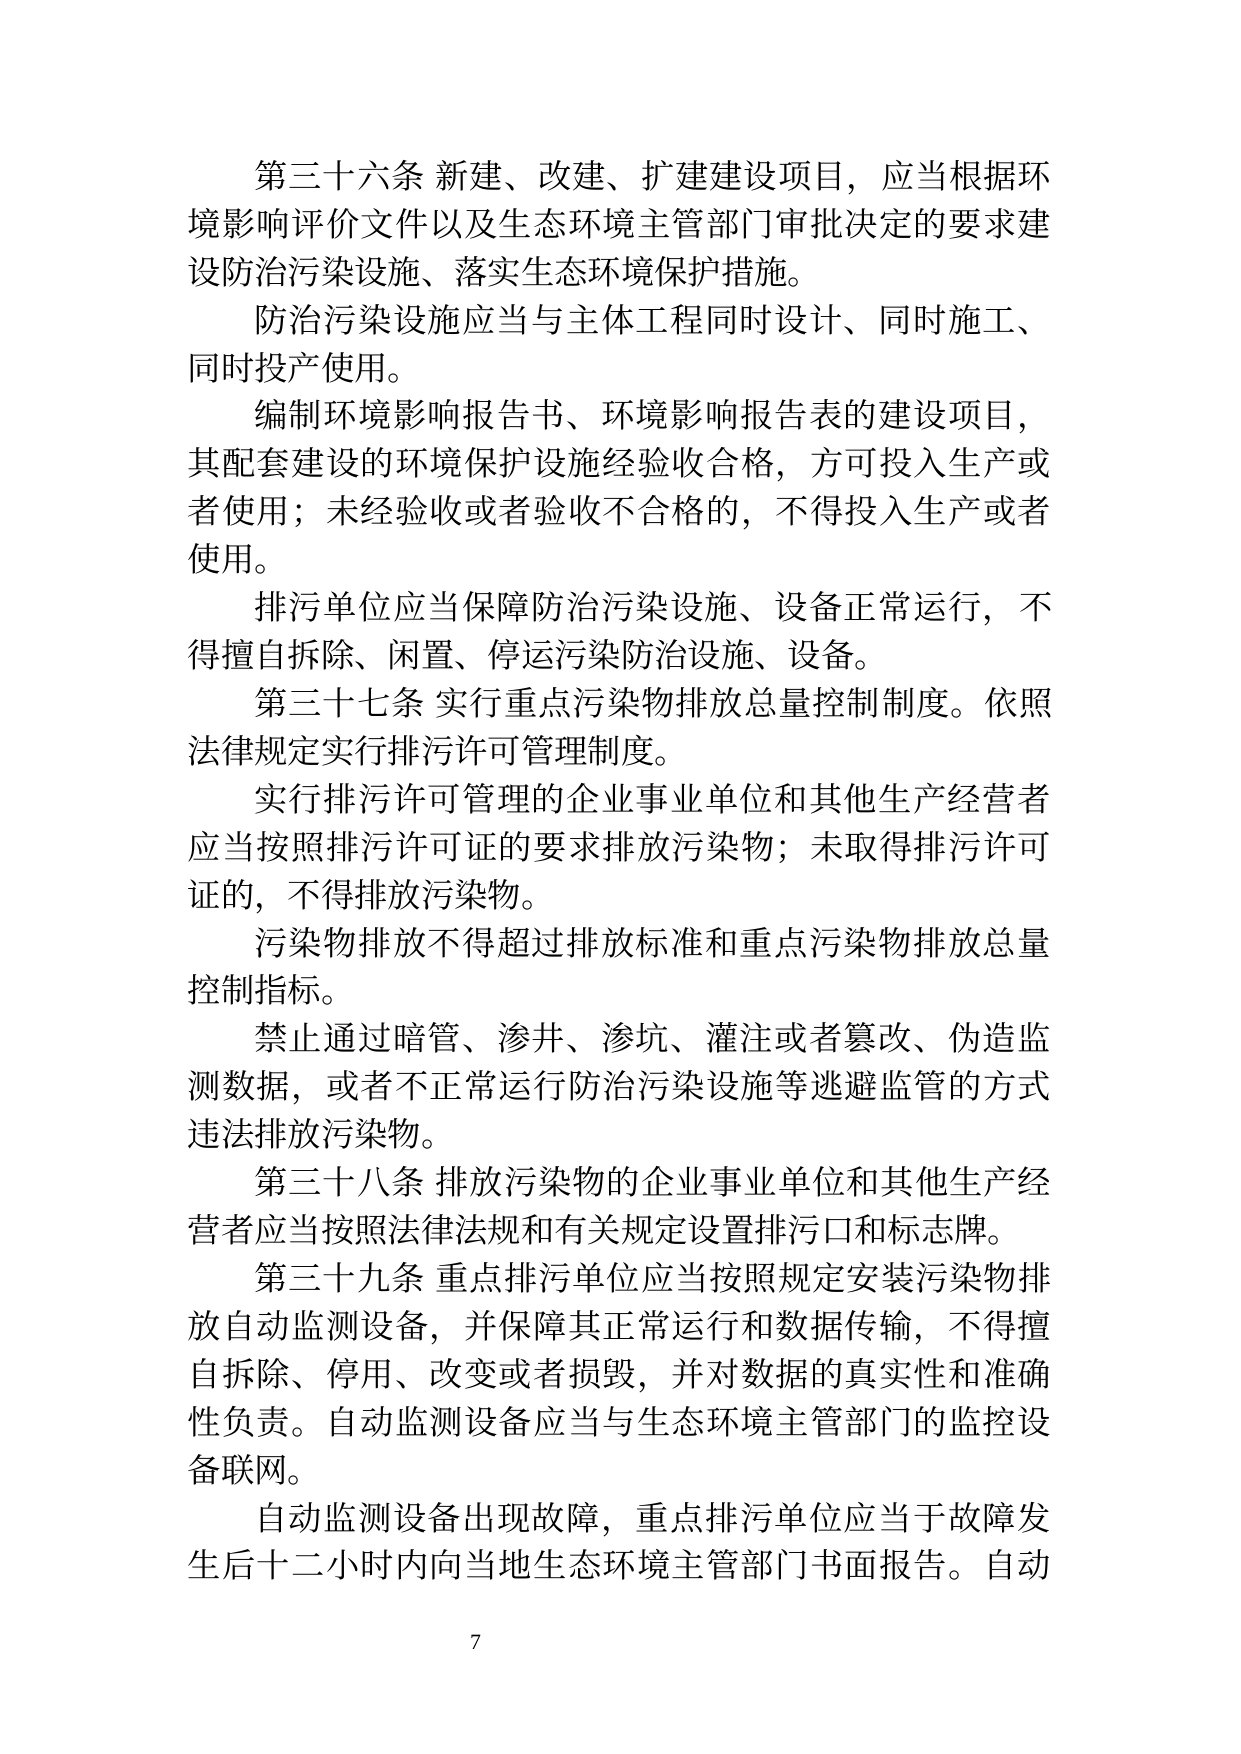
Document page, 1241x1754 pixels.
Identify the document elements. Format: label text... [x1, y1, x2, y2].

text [187, 1492, 1053, 1587]
text 第三十七条 实行重点污染物排放总量控制制度。依照法律规定实行排污许可管理制度。 [187, 677, 1053, 773]
text 污染物排放不得超过排放标准和重点污染物排放总量控制指标。 [187, 917, 1053, 1012]
text 编制环境影响报告书、环境影响报告表的建设项目，其配套建设的环境保护设施经验收合格，方可投入生产或者使用；未经验收或者验收不合格的，不得投入生产或者使用。 [187, 389, 1053, 581]
text 禁止通过暗管、渗井、渗坑、灌注或者篡改、伪造监测数据，或者不正常运行防治污染设施等逃避监管的方式违法排放污染物。 [187, 1012, 1053, 1156]
text 实行排污许可管理的企业事业单位和其他生产经营者应当按照排污许可证的要求排放污染物；未取得排污许可证的，不得排放污染物。 [187, 773, 1053, 917]
text 第三十六条 新建、改建、扩建建设项目，应当根据环境影响评价文件以及生态环境主管部门审批决定的要求建设防治污染设施、落实生态环境保护措施。 [187, 150, 1053, 294]
text 防治污染设施应当与主体工程同时设计、同时施工、同时投产使用。 [187, 294, 1053, 389]
text 第三十九条 重点排污单位应当按照规定安装污染物排放自动监测设备，并保障其正常运行和数据传输，不得擅自拆除、停用、改变或者损毁，并对数据的真实性和准确性负责。自动监测设备应当与生态环境主管部门的监控设备联网。 [187, 1252, 1053, 1492]
text 排污单位应当保障防治污染设施、设备正常运行，不得擅自拆除、闲置、停运污染防治设施、设备。 [187, 581, 1053, 677]
text 第三十八条 排放污染物的企业事业单位和其他生产经营者应当按照法律法规和有关规定设置排污口和标志牌。 [187, 1156, 1053, 1252]
